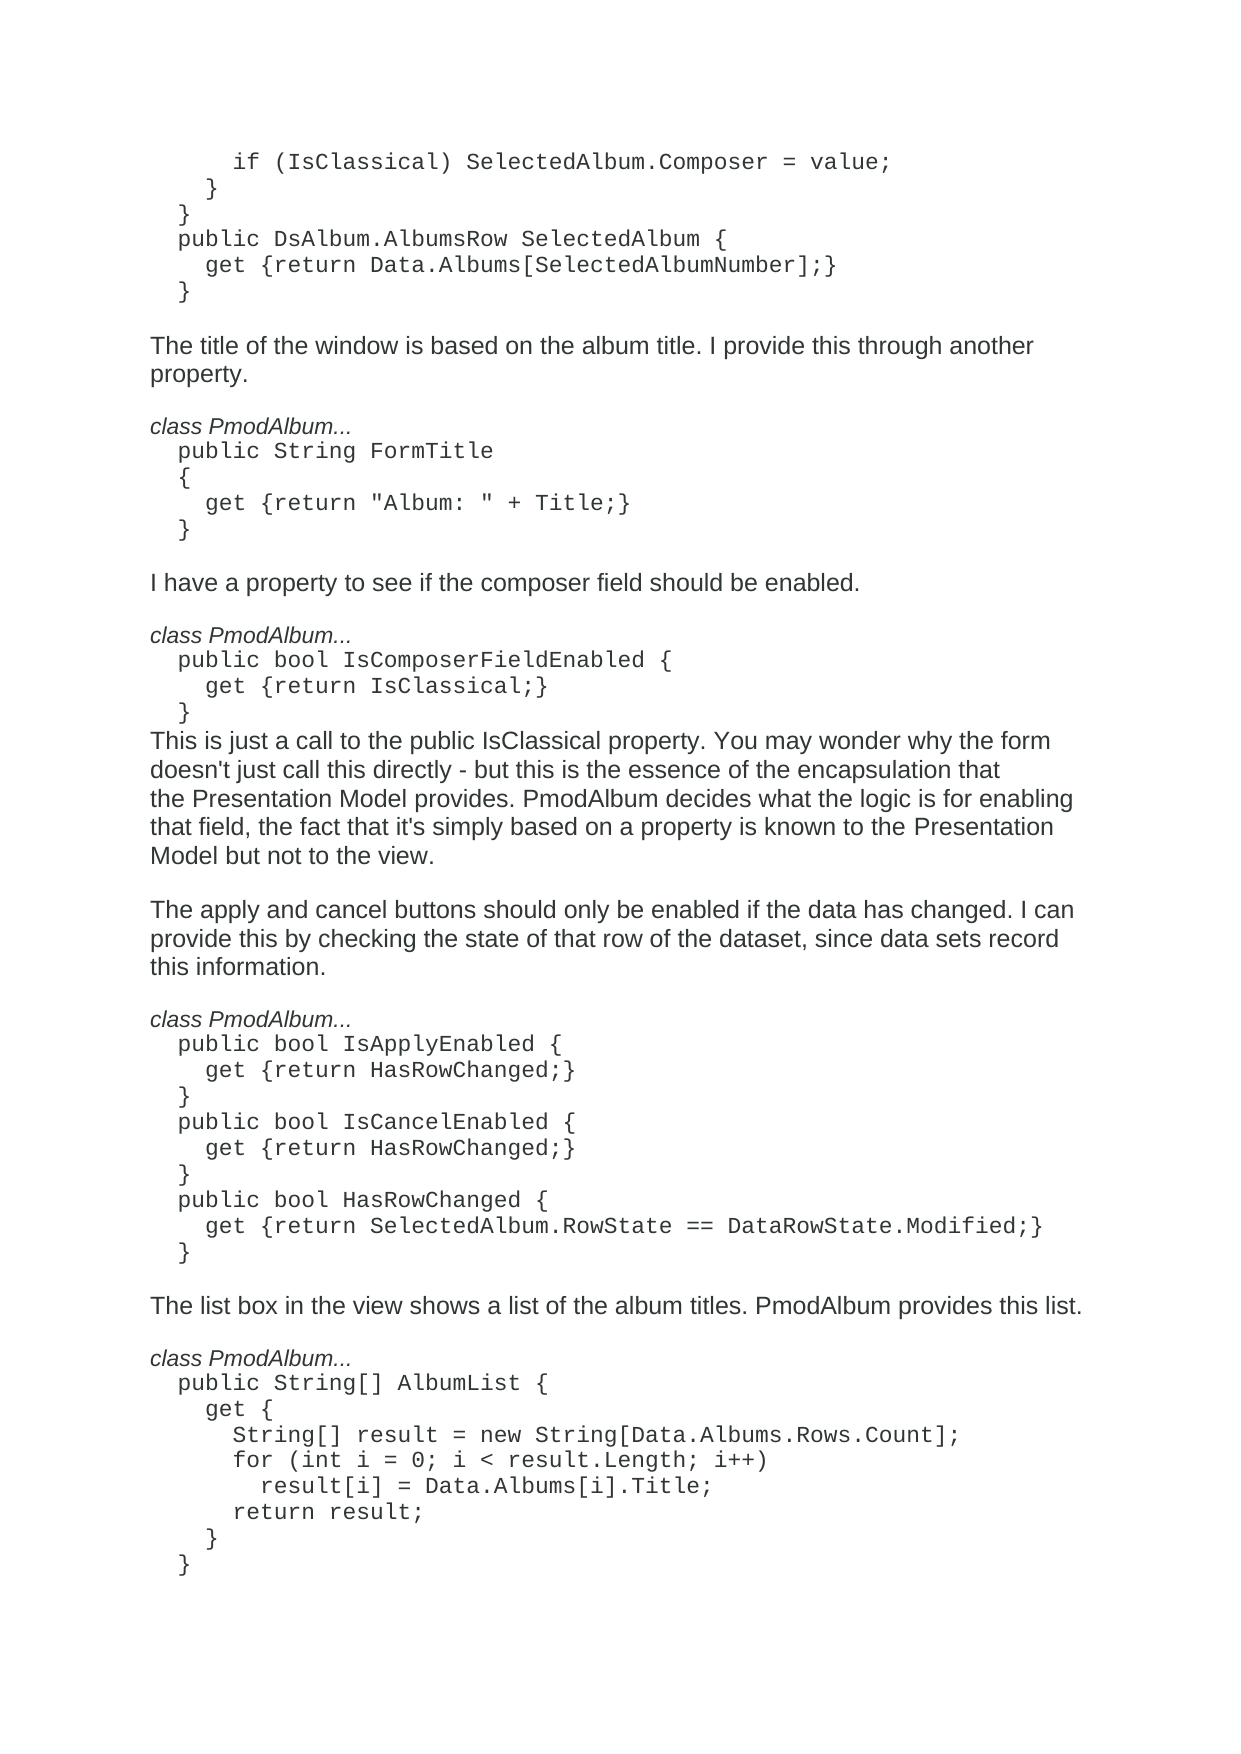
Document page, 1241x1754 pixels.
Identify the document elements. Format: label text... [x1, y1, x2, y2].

text return result; [150, 1501, 1090, 1527]
text } [150, 700, 1090, 726]
text public bool IsApplyEnabled { [150, 1032, 1090, 1058]
text class PmodAlbum... [150, 1345, 1090, 1371]
text get {return Data.Albums[SelectedAlbumNumber];} [150, 254, 1090, 280]
text } [150, 517, 1090, 543]
text } [150, 176, 1090, 202]
text get {return IsClassical;} [150, 674, 1090, 700]
text class PmodAlbum... [150, 1006, 1090, 1032]
text } [150, 1162, 1090, 1188]
text String[] result = new String[Data.Albums.Rows.Count]; [150, 1423, 1090, 1449]
text get {return HasRowChanged;} [150, 1136, 1090, 1162]
text } [150, 202, 1090, 228]
text for (int i = 0; i < result.Length; i++) [150, 1449, 1090, 1475]
text } [150, 1084, 1090, 1110]
text result[i] = Data.Albums[i].Title; [150, 1475, 1090, 1501]
text get {return HasRowChanged;} [150, 1058, 1090, 1084]
text The apply and cancel buttons should only be enabled if the data has changed. I can provide this by checking the state of that row of the dataset, since data sets record this information. [150, 895, 1090, 981]
text } [150, 1553, 1090, 1578]
text get {return SelectedAlbum.RowState == DataRowState.Modified;} [150, 1214, 1090, 1240]
text public String[] AlbumList { [150, 1371, 1090, 1397]
text get {return "Album: " + Title;} [150, 491, 1090, 517]
text { [150, 465, 1090, 491]
text I have a property to see if the composer field should be enabled. [150, 568, 1090, 597]
text } [150, 280, 1090, 306]
text public String FormTitle [150, 439, 1090, 465]
text public bool IsCancelEnabled { [150, 1110, 1090, 1136]
text get { [150, 1397, 1090, 1423]
text public bool IsComposerFieldEnabled { [150, 648, 1090, 674]
text public bool HasRowChanged { [150, 1188, 1090, 1214]
text This is just a call to the public IsClassical property. You may wonder why the form doesn't just call this directly - but this is the essence of the encapsulation that the Presentation Model provides. PmodAlbum decides what the logic is for enabling that field, the fact that it's simply based on a property is known to the Presentation Model but not to the view. [150, 726, 1090, 870]
text public DsAlbum.AlbumsRow SelectedAlbum { [150, 228, 1090, 254]
text class PmodAlbum... [150, 622, 1090, 648]
text } [150, 1527, 1090, 1553]
text if (IsClassical) SelectedAlbum.Composer = value; [150, 150, 1090, 176]
text class PmodAlbum... [150, 413, 1090, 439]
text } [150, 1240, 1090, 1266]
text The title of the window is based on the album title. I provide this through another property. [150, 331, 1090, 388]
text The list box in the view shows a list of the album titles. PmodAlbum provides this list. [150, 1291, 1090, 1320]
